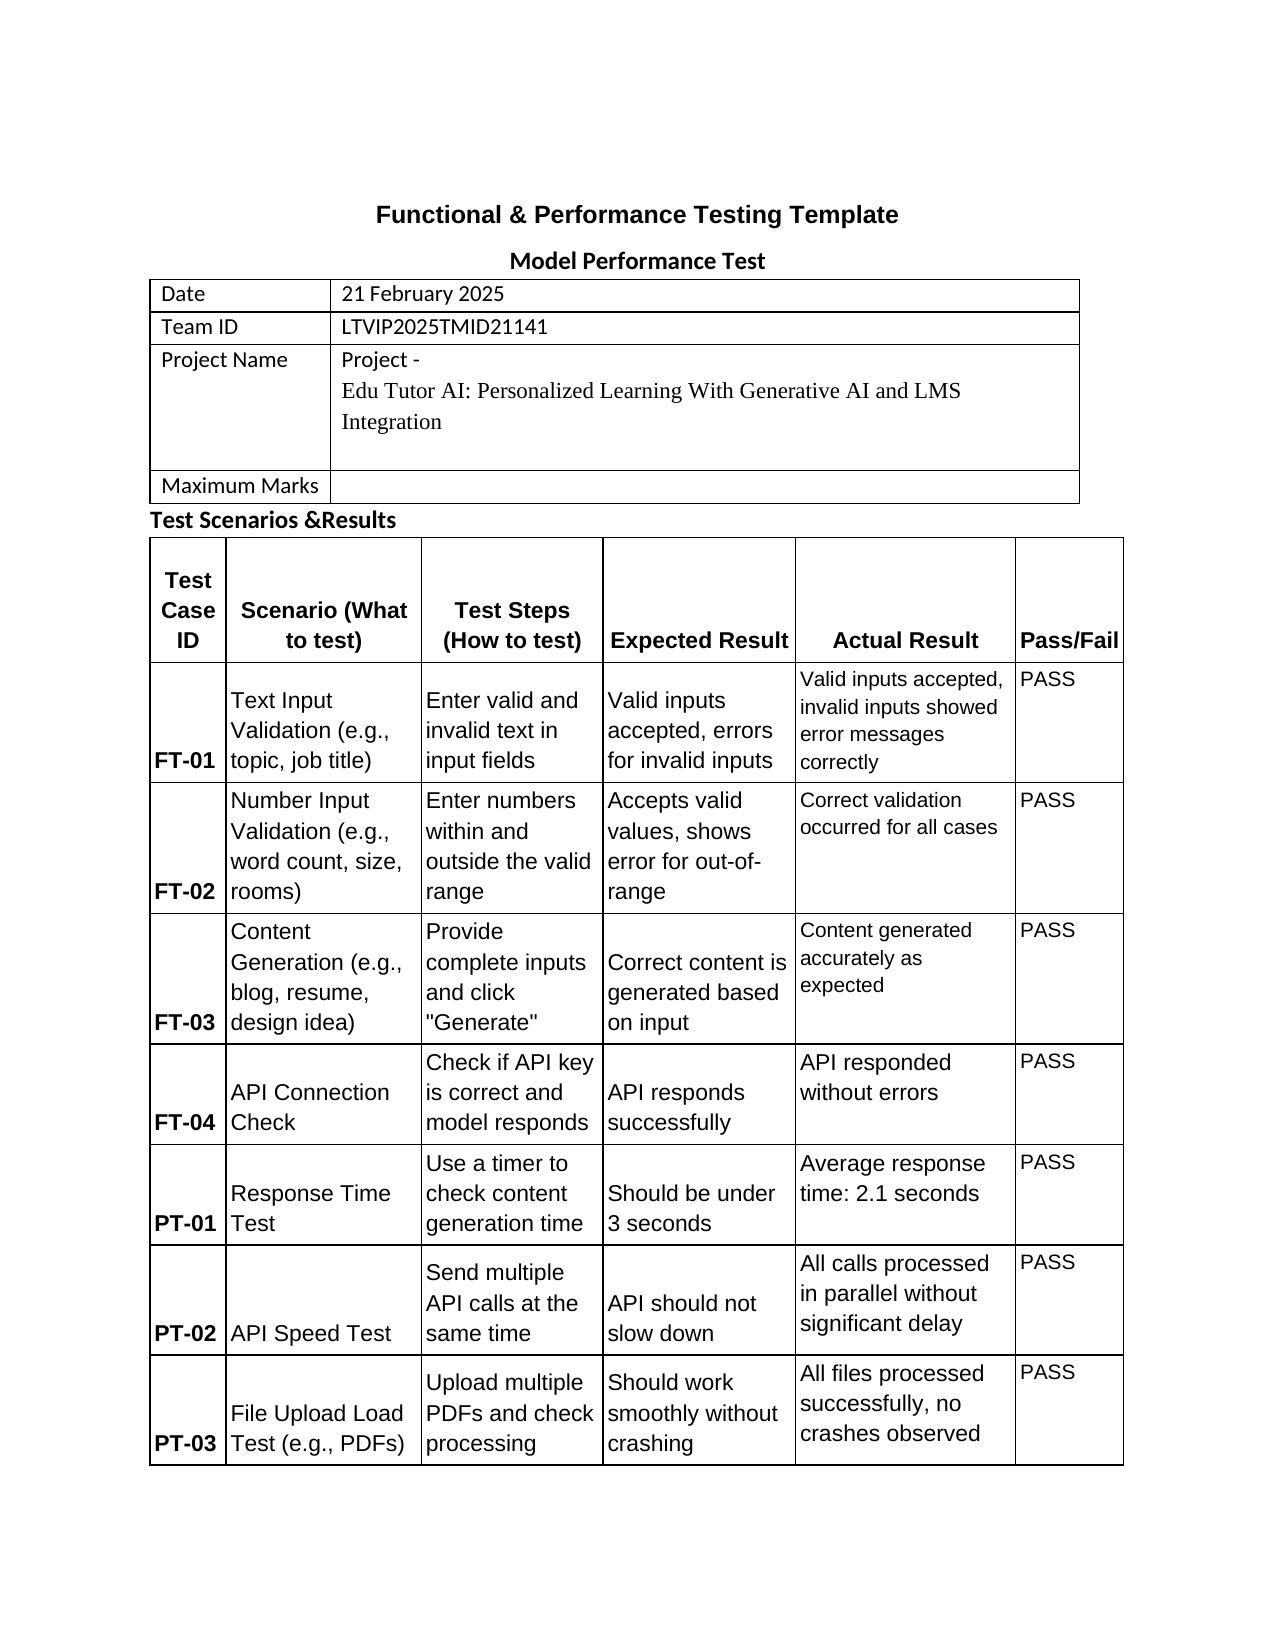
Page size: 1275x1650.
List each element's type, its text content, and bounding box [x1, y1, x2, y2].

table_cell FT-04 [151, 1045, 225, 1144]
table_cell Accepts valid values, shows error for out-of-range [604, 783, 795, 912]
table_header Test Case ID [151, 538, 225, 662]
table_cell API Connection Check [227, 1045, 421, 1144]
table_cell PASS [1016, 1246, 1123, 1354]
table_cell API responds successfully [604, 1045, 795, 1144]
table_cell Check if API key is correct and model responds [422, 1045, 602, 1144]
table_cell File Upload Load Test (e.g., PDFs) [227, 1356, 421, 1464]
table_cell All files processed successfully, no crashes observed [796, 1356, 1015, 1464]
table_header Scenario (What to test) [227, 538, 421, 662]
table_header Expected Result [604, 538, 795, 662]
subtitle Functional & Performance Testing Template [150, 200, 1125, 229]
table_cell Upload multiple PDFs and check processing [422, 1356, 602, 1464]
table_cell PASS [1016, 1356, 1123, 1464]
table_cell Send multiple API calls at the same time [422, 1246, 602, 1354]
table_cell Project Name [151, 345, 330, 470]
table_cell All calls processed in parallel without significant delay [796, 1246, 1015, 1354]
table_cell Project - Edu Tutor AI: Personalized Learning With Generative AI and LMS Integration [331, 345, 1079, 470]
table_cell Should be under 3 seconds [604, 1145, 795, 1244]
table_cell Content generated accurately as expected [796, 914, 1015, 1043]
table_cell PASS [1016, 1045, 1123, 1144]
table_header 21 February 2025 [331, 280, 1079, 311]
table_cell PT-02 [151, 1246, 225, 1354]
table_cell FT-03 [151, 914, 225, 1043]
table_cell Number Input Validation (e.g., word count, size, rooms) [227, 783, 421, 912]
table_cell API Speed Test [227, 1246, 421, 1354]
table_cell Valid inputs accepted, invalid inputs showed error messages correctly [796, 663, 1015, 782]
table_cell Valid inputs accepted, errors for invalid inputs [604, 663, 795, 782]
table_cell PT-03 [151, 1356, 225, 1464]
table_cell Team ID [151, 313, 330, 344]
table_cell [331, 471, 1079, 503]
table_cell Average response time: 2.1 seconds [796, 1145, 1015, 1244]
table_cell Provide complete inputs and click "Generate" [422, 914, 602, 1043]
table_header Date [151, 280, 330, 311]
table_cell Correct content is generated based on input [604, 914, 795, 1043]
table_cell PASS [1016, 783, 1123, 912]
table_header Test Steps (How to test) [422, 538, 602, 662]
table_cell PASS [1016, 663, 1123, 782]
table_header Pass/Fail [1016, 538, 1123, 662]
table_cell Maximum Marks [151, 471, 330, 503]
table_cell PASS [1016, 914, 1123, 1043]
table_cell Response Time Test [227, 1145, 421, 1244]
table_cell PASS [1016, 1145, 1123, 1244]
table_cell FT-01 [151, 663, 225, 782]
text Model Performance Test [150, 246, 1125, 276]
table_cell API should not slow down [604, 1246, 795, 1354]
table_header Actual Result [796, 538, 1015, 662]
table_cell API responded without errors [796, 1045, 1015, 1144]
table_cell LTVIP2025TMID21141 [331, 313, 1079, 344]
table_cell Content Generation (e.g., blog, resume, design idea) [227, 914, 421, 1043]
table_cell Should work smoothly without crashing [604, 1356, 795, 1464]
table_cell PT-01 [151, 1145, 225, 1244]
table_cell Text Input Validation (e.g., topic, job title) [227, 663, 421, 782]
table_cell Enter numbers within and outside the valid range [422, 783, 602, 912]
table_cell Use a timer to check content generation time [422, 1145, 602, 1244]
table_cell Enter valid and invalid text in input fields [422, 663, 602, 782]
table_cell FT-02 [151, 783, 225, 912]
table_cell Correct validation occurred for all cases [796, 783, 1015, 912]
text Test Scenarios &Results [150, 504, 1125, 534]
